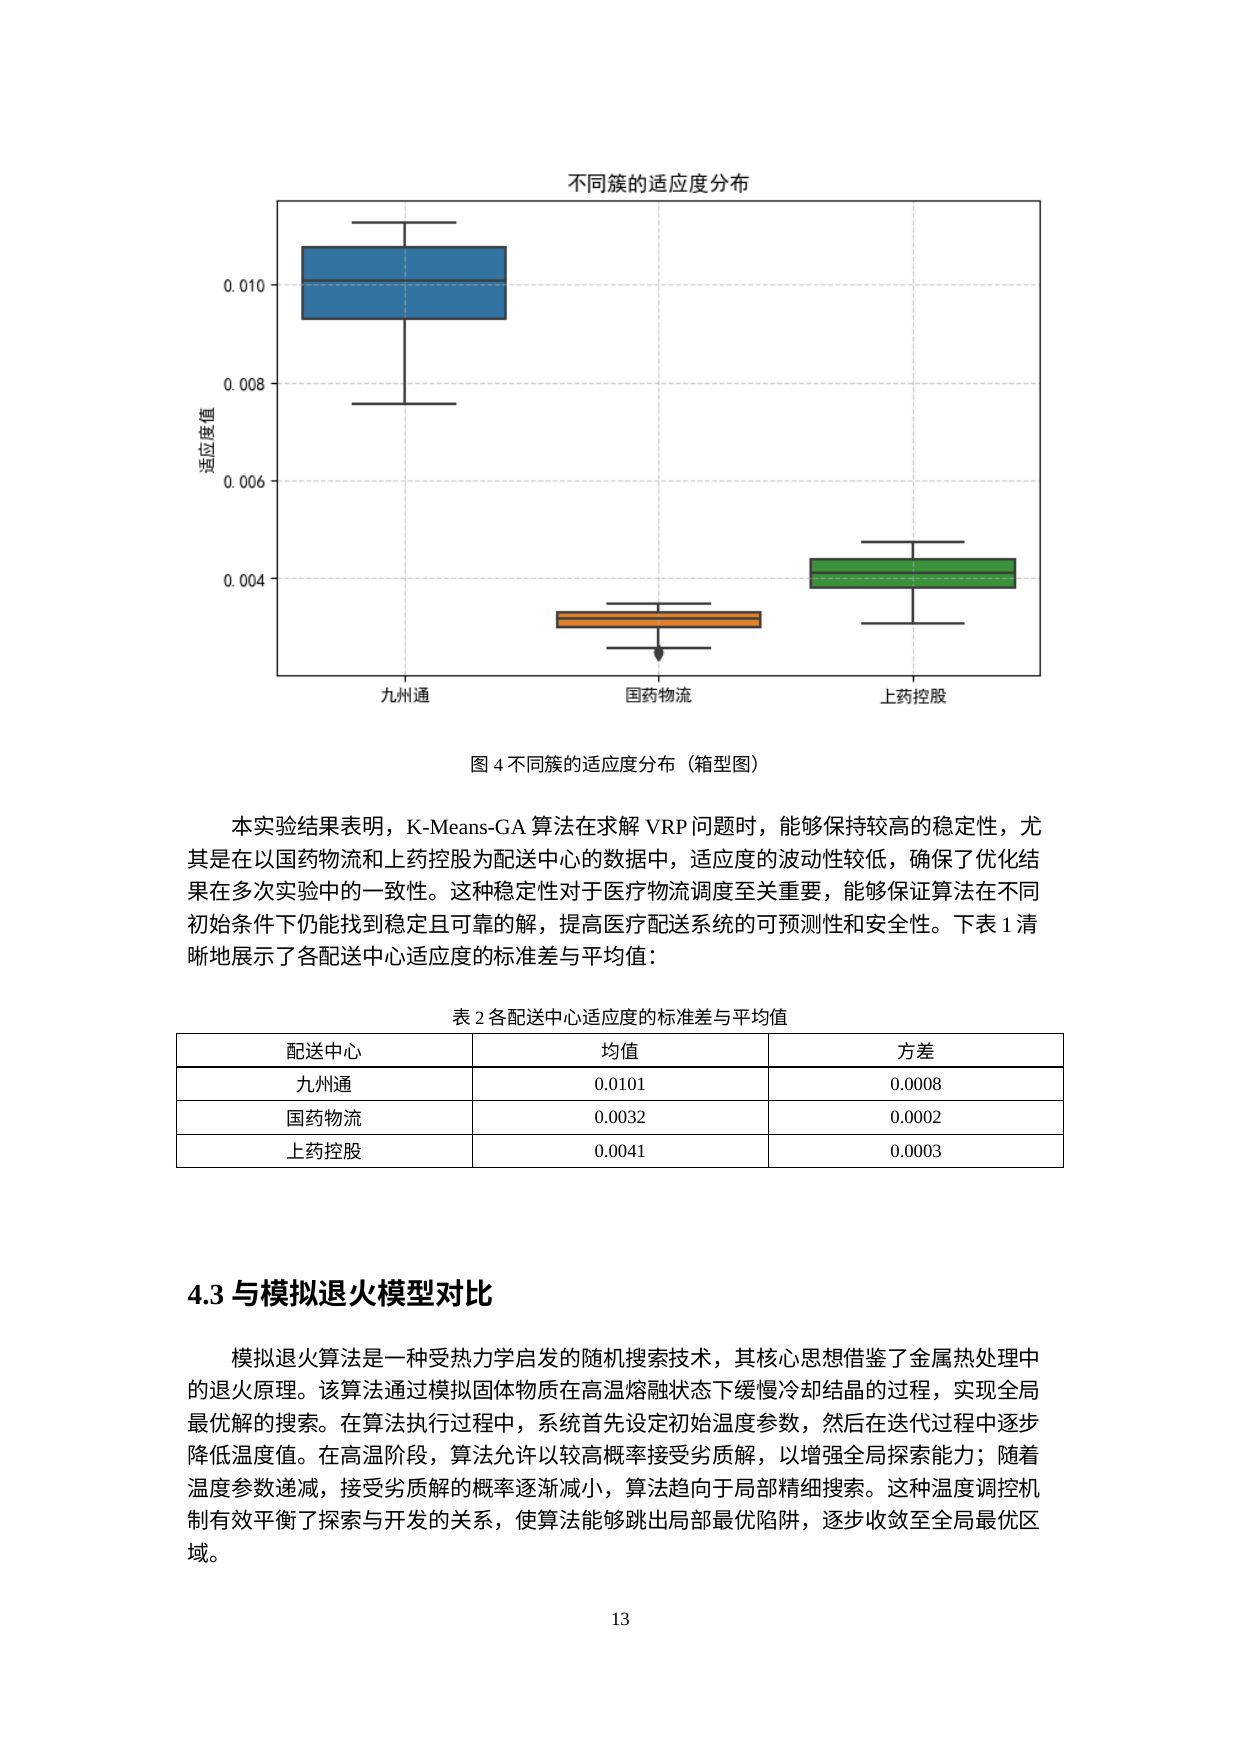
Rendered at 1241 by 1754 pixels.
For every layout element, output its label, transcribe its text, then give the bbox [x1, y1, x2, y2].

table_header 方差 [769, 1034, 1063, 1066]
table_cell 0.0002 [769, 1101, 1063, 1133]
table_header 均值 [473, 1034, 768, 1066]
table_header 配送中心 [177, 1034, 472, 1066]
table_cell 0.0032 [473, 1101, 768, 1133]
table_cell 0.0041 [473, 1135, 768, 1167]
table_cell 上药控股 [177, 1135, 472, 1167]
text 图 4 不同簇的适应度分布（箱型图） [187, 747, 1053, 779]
text 表 2 各配送中心适应度的标准差与平均值 [187, 1000, 1053, 1033]
picture [187, 162, 1052, 716]
text 模拟退火算法是一种受热力学启发的随机搜索技术，其核心思想借鉴了金属热处理中的退火原理。该算法通过模拟固体物质在高温熔融状态下缓慢冷却结晶的过程，实现全局最优解的搜索。在算法执行过程中，系统首先设定初始温度参数，然后在迭代过程中逐步降低温度值。在高温阶段，算法允许以较高概率接受劣质解，以增强全局探索能力；随着温度参数递减，接受劣质解的概率逐渐减小，算法趋向于局部精细搜索。这种温度调控机制有效平衡了探索与开发的关系，使算法能够跳出局部最优陷阱，逐步收敛至全局最优区域。 [187, 1340, 1053, 1568]
text 本实验结果表明，K-Means-GA算法在求解VRP问题时，能够保持较高的稳定性，尤其是在以国药物流和上药控股为配送中心的数据中，适应度的波动性较低，确保了优化结果在多次实验中的一致性。这种稳定性对于医疗物流调度至关重要，能够保证算法在不同初始条件下仍能找到稳定且可靠的解，提高医疗配送系统的可预测性和安全性。下表1清晰地展示了各配送中心适应度的标准差与平均值： [187, 809, 1053, 971]
table_cell 0.0003 [769, 1135, 1063, 1167]
table_cell 0.0101 [473, 1068, 768, 1100]
table_cell 0.0008 [769, 1068, 1063, 1100]
table_cell 国药物流 [177, 1101, 472, 1133]
text 4.3 与模拟退火模型对比 [187, 1259, 1053, 1324]
table_cell 九州通 [177, 1068, 472, 1100]
